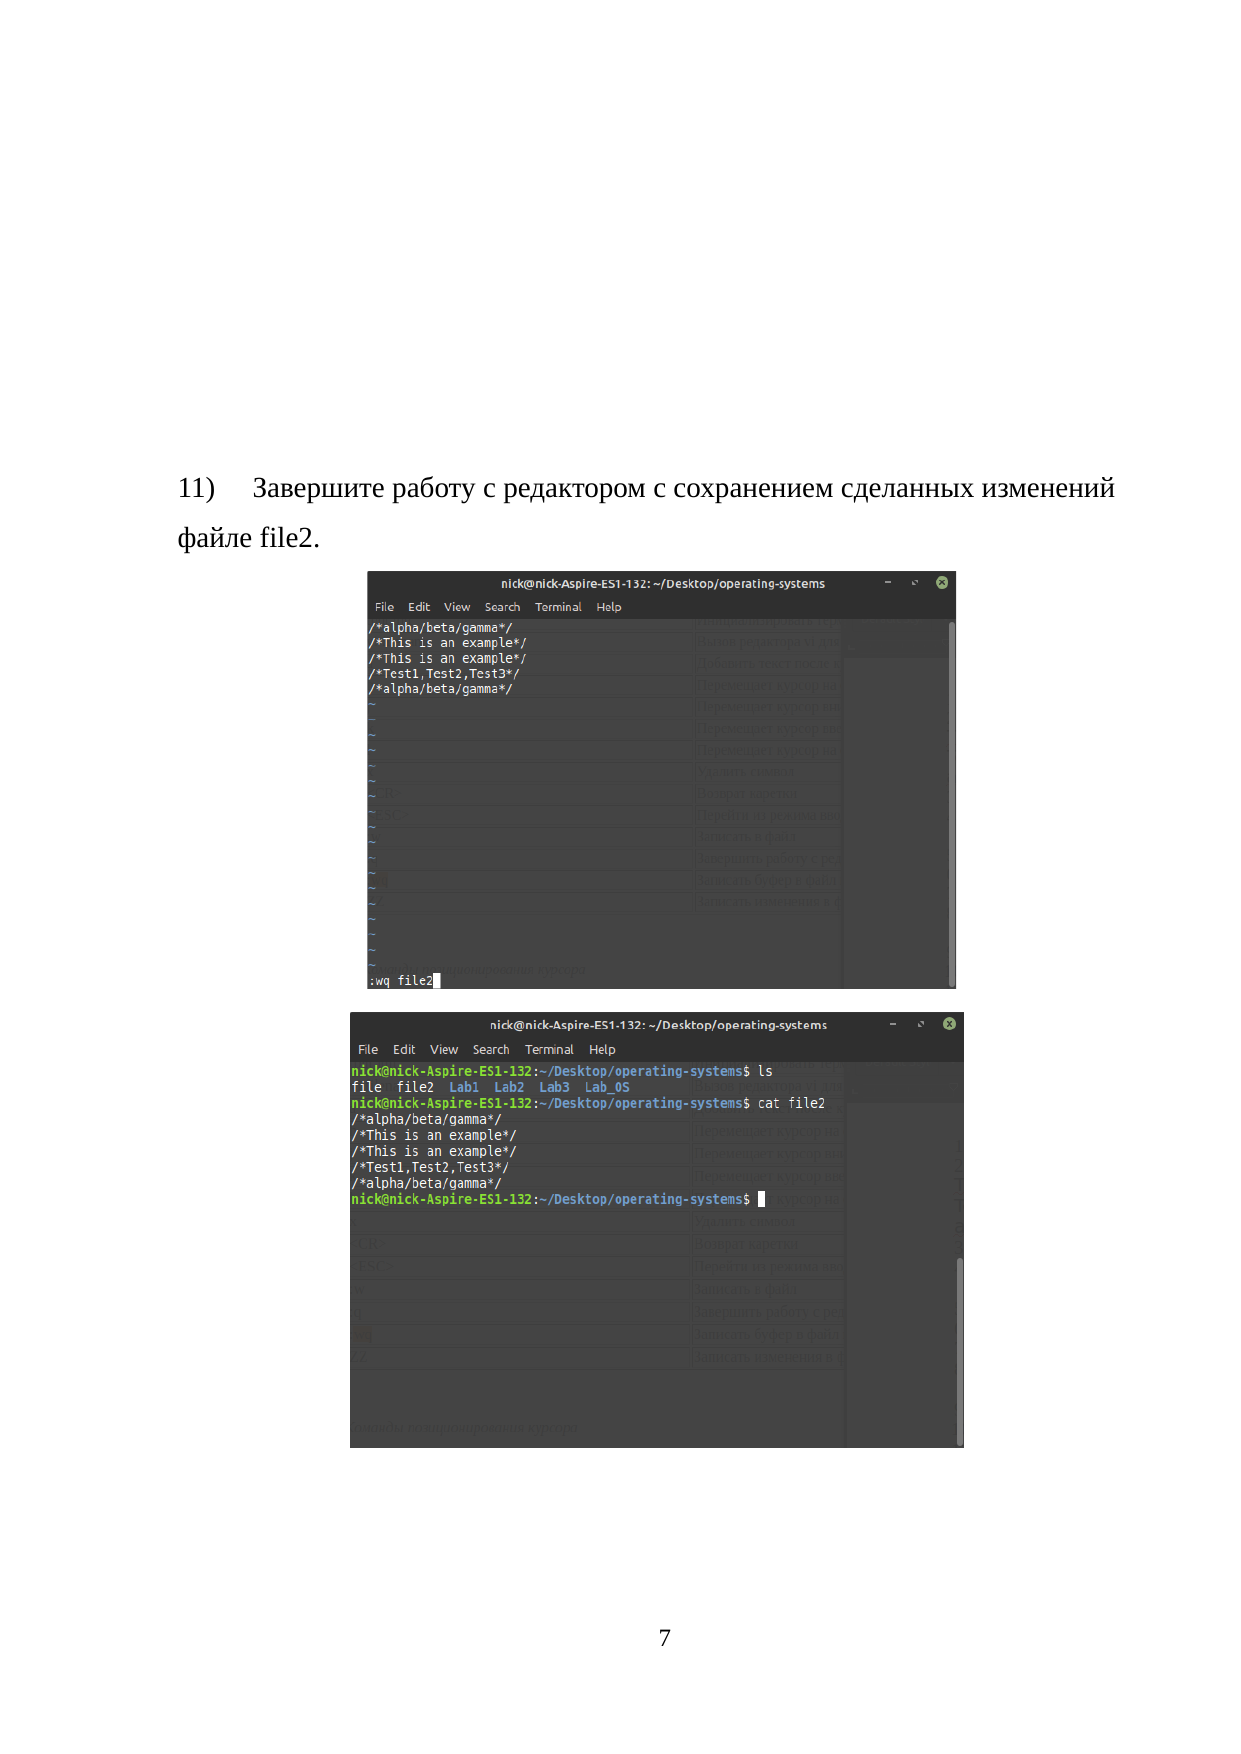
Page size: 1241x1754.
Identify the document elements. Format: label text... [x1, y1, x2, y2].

picture [350, 1012, 964, 1448]
picture [367, 571, 957, 989]
text 11) Завершите работу с редактором с сохранением сделанных изменений файле file2. [177, 470, 1152, 554]
